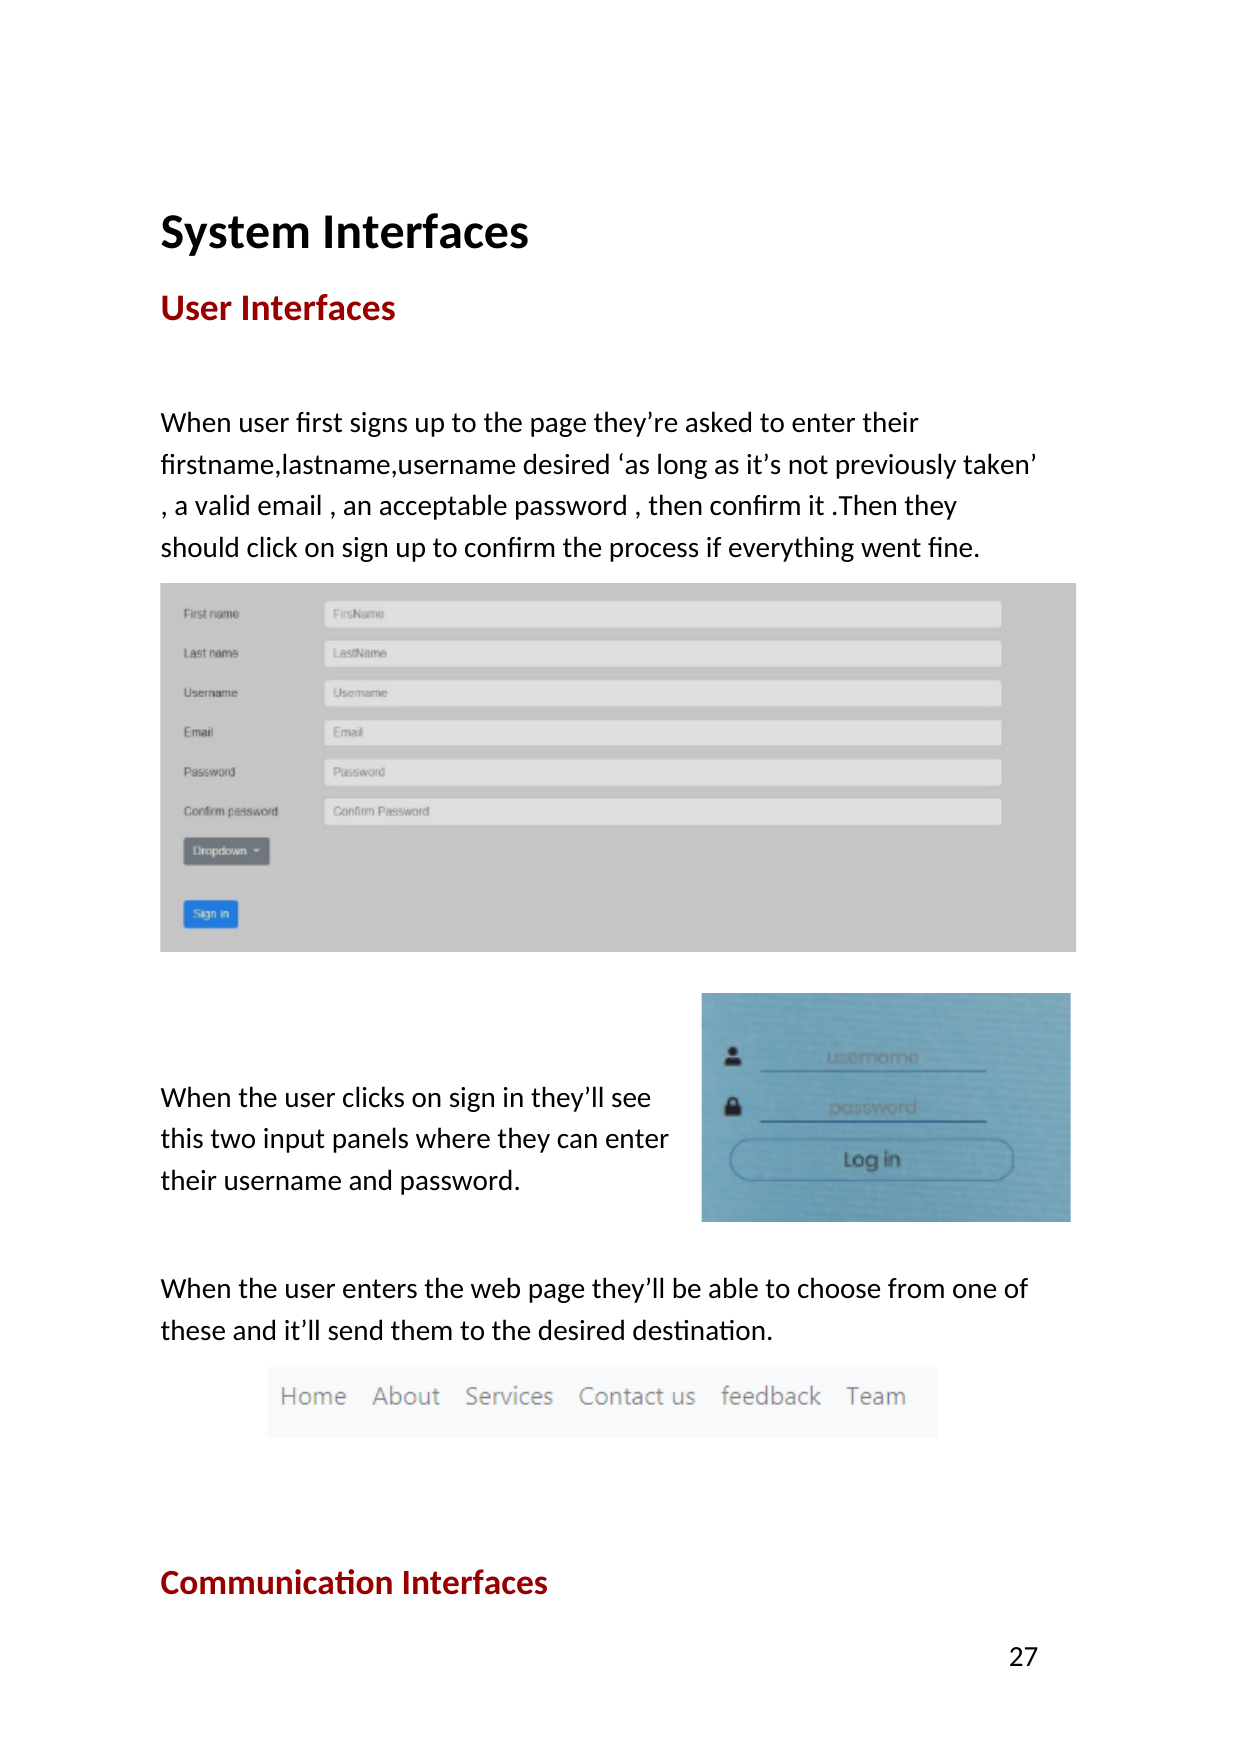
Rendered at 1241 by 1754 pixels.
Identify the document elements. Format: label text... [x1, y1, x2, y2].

text When user first signs up to the page they’re asked to enter their firstname,lastname,username desired ‘as long as it’s not previously taken’ , a valid email , an acceptable password , then confirm it .Then they should click on sign up to confirm the process if everything went fine. [160, 404, 1038, 565]
picture [701, 993, 1071, 1222]
picture [267, 1367, 938, 1438]
subtitle User Interfaces [160, 284, 1038, 330]
subtitle Communication Interfaces [160, 1560, 1124, 1603]
picture [160, 583, 1077, 952]
text When the user enters the web page they’ll be able to choose from one of these and it’ll send them to the desired destination. [160, 1271, 1038, 1348]
text When the user clicks on sign in they’ll see this two input panels where they can enter their username and password. [160, 1079, 701, 1198]
subtitle System Interfaces [160, 200, 1038, 261]
